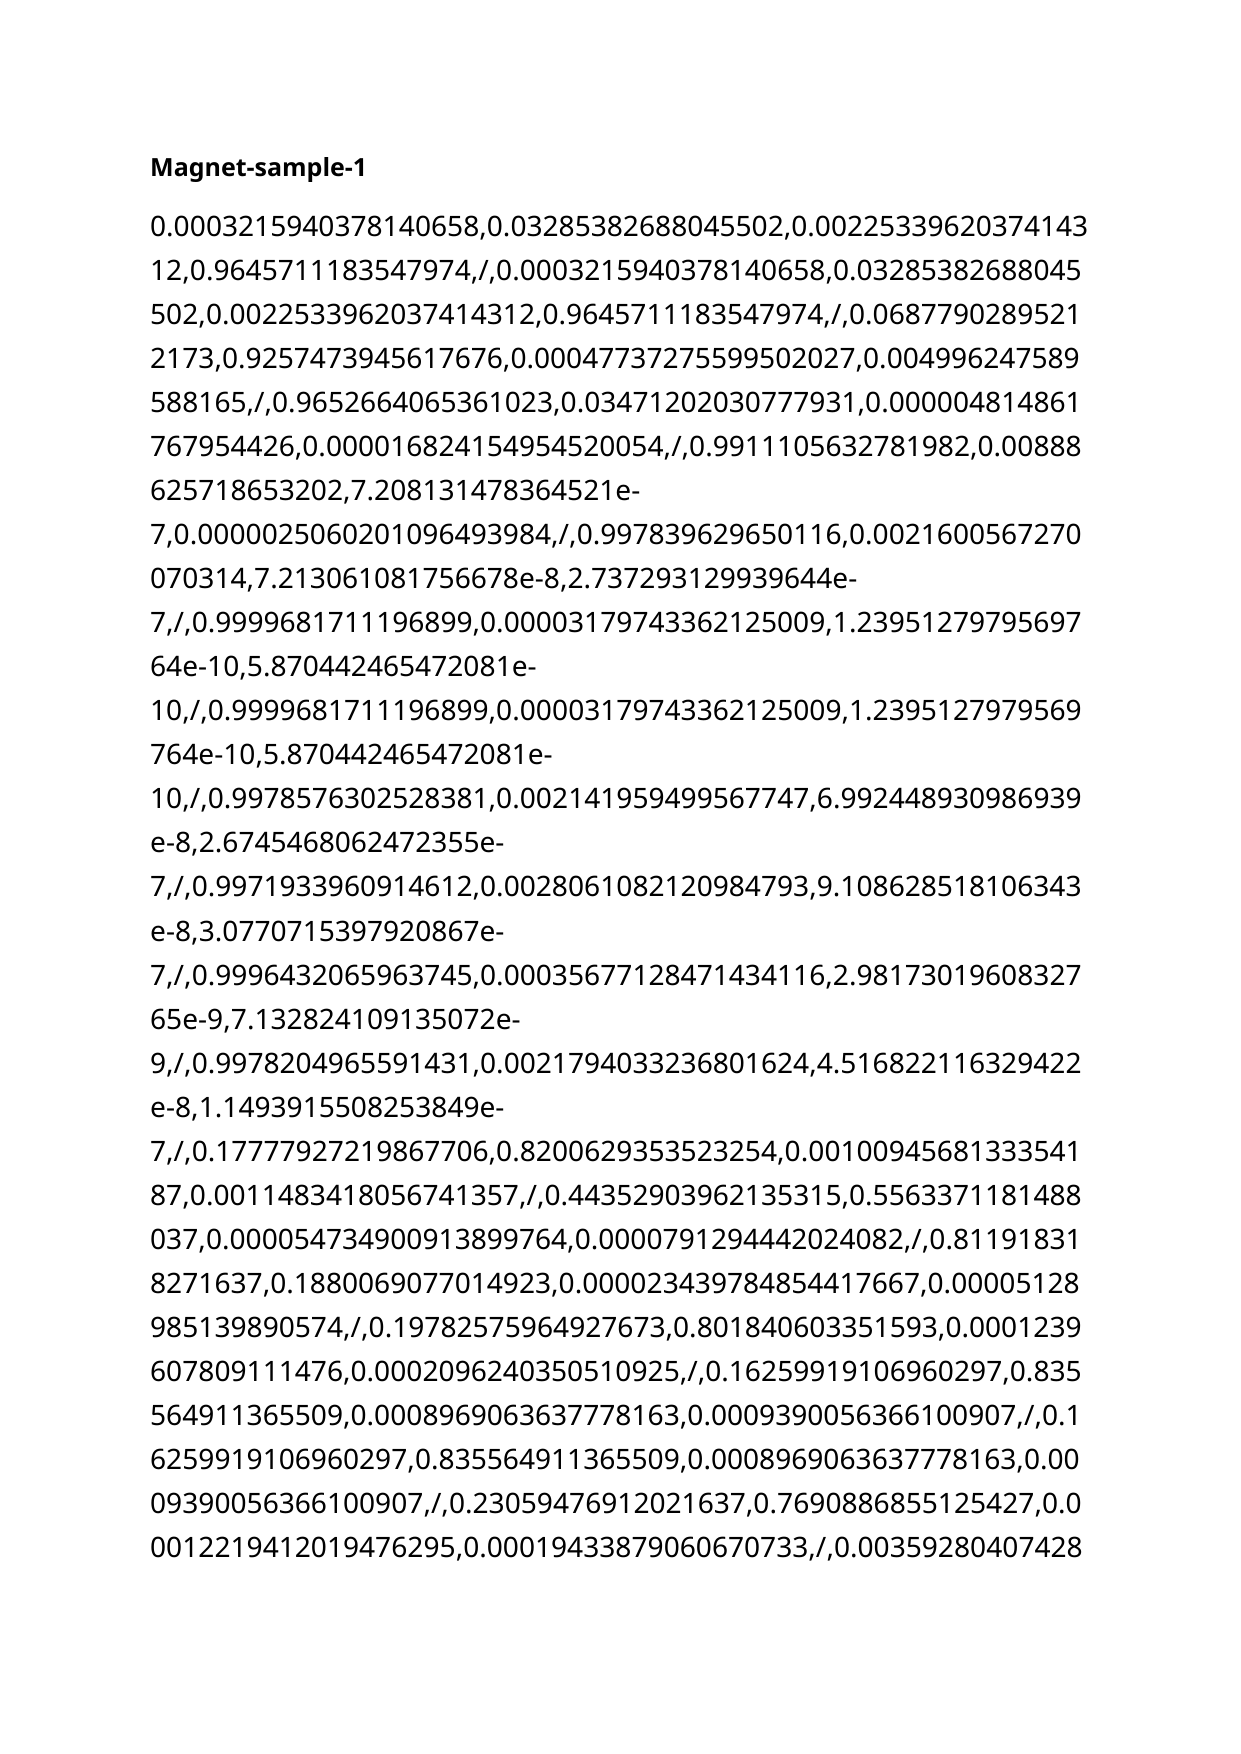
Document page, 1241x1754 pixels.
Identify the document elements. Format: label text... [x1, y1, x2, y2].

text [150, 206, 1090, 1566]
text Magnet-sample-1 [150, 150, 1090, 184]
